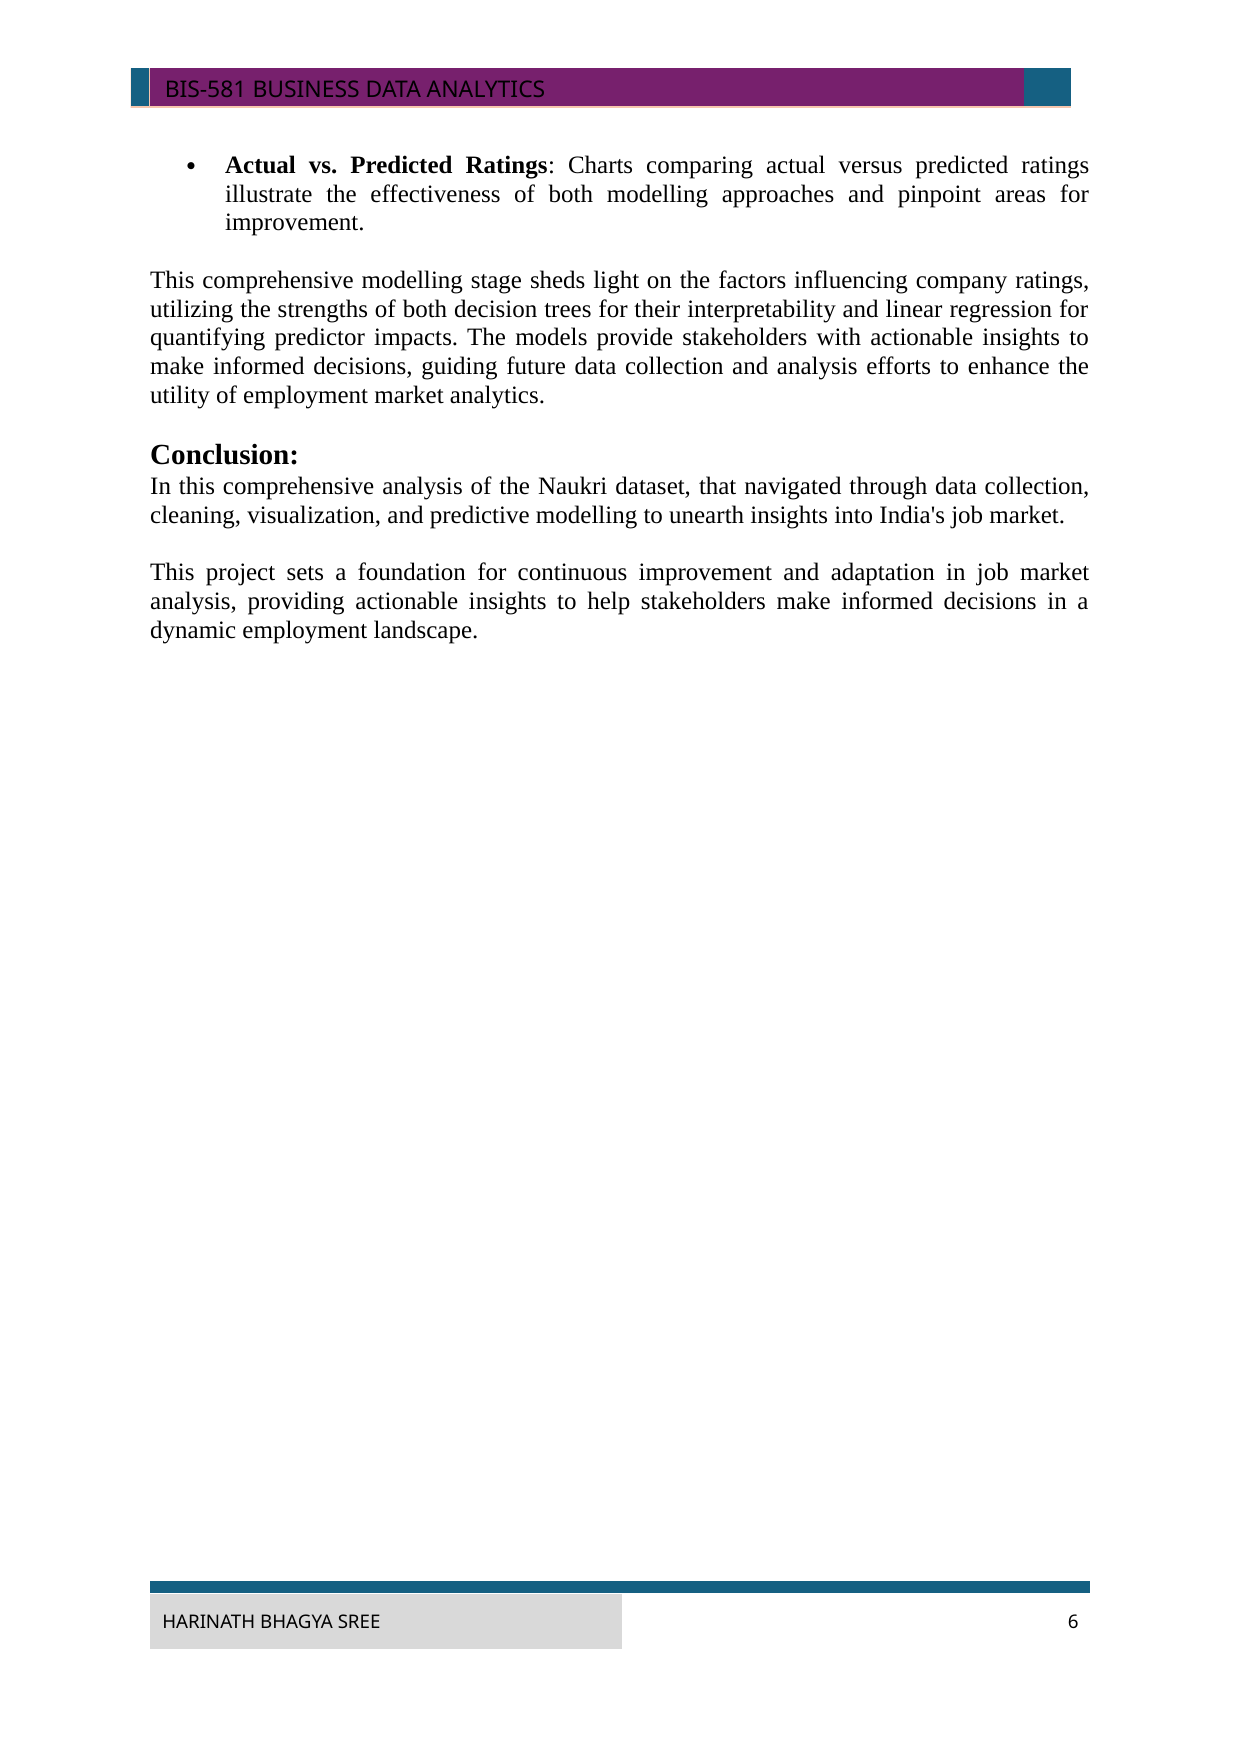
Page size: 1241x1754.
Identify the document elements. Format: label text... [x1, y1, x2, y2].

list Actual vs. Predicted Ratings: Charts comparing actual versus predicted ratings illustrate the effectiveness of both modelling approaches and pinpoint areas for improvement. [187, 150, 1090, 236]
text In this comprehensive analysis of the Naukri dataset, that navigated through data collection, cleaning, visualization, and predictive modelling to unearth insights into India's job market. [150, 471, 1090, 528]
text This comprehensive modelling stage sheds light on the factors influencing company ratings, utilizing the strengths of both decision trees for their interpretability and linear regression for quantifying predictor impacts. The models provide stakeholders with actionable insights to make informed decisions, guiding future data collection and analysis efforts to enhance the utility of employment market analytics. [150, 265, 1090, 409]
text This project sets a foundation for continuous improvement and adaptation in job market analysis, providing actionable insights to help stakeholders make informed decisions in a dynamic employment landscape. [150, 557, 1090, 643]
text Conclusion: [150, 437, 1090, 471]
